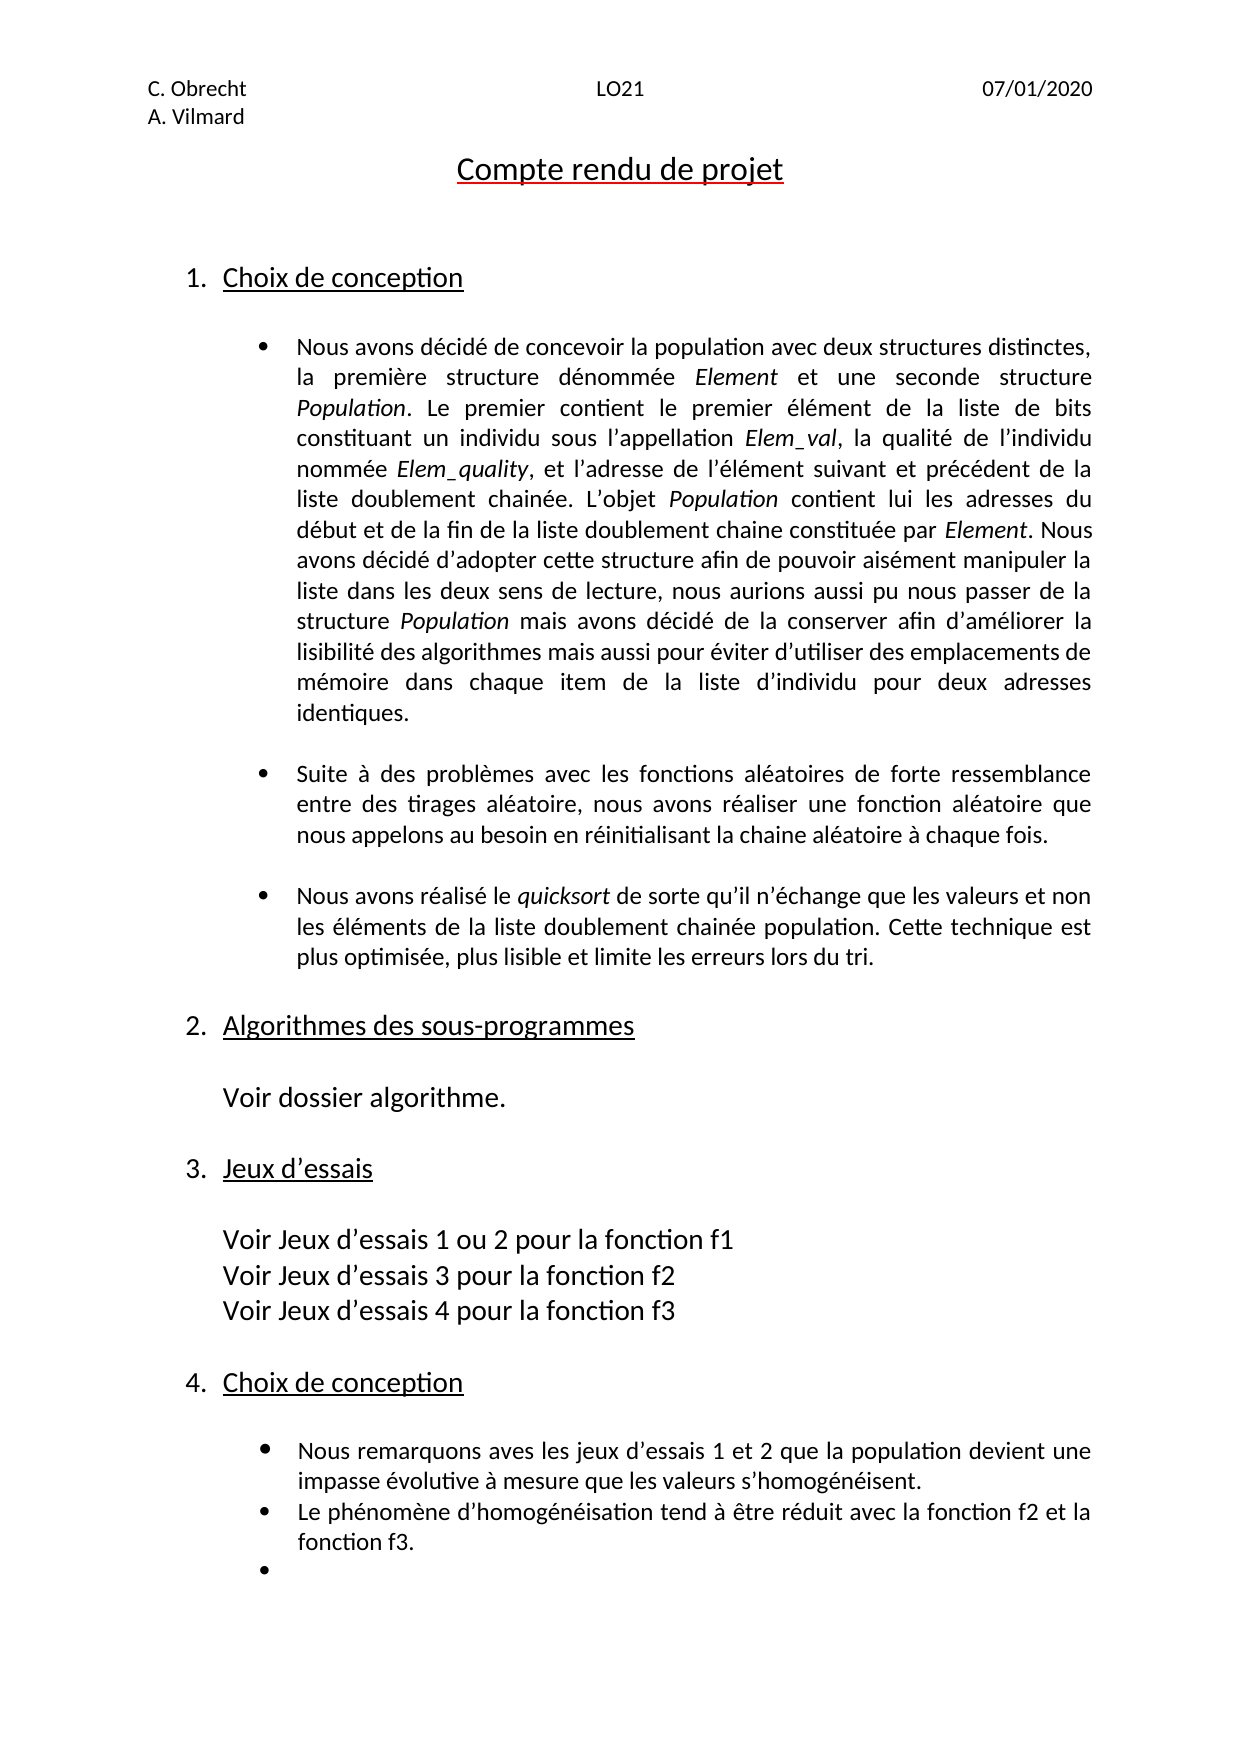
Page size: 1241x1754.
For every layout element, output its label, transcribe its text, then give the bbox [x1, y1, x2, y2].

text Voir dossier algorithme. [223, 1079, 1093, 1114]
list Algorithmes des sous-programmes [185, 1007, 1093, 1043]
list Nous avons réalisé le quicksort de sorte qu’il n’échange que les valeurs et non les éléments de la liste doublement chainée population. Cette technique est plus optimisée, plus lisible et limite les erreurs lors du tri. [259, 880, 1093, 972]
list Choix de conception [185, 259, 1093, 295]
text Compte rendu de projet [148, 148, 1093, 188]
list Le phénomène d’homogénéisation tend à être réduit avec la fonction f2 et la fonction f3. [260, 1496, 1093, 1557]
list Nous avons décidé de concevoir la population avec deux structures distinctes, la première structure dénommée Element et une seconde structure Population. Le premier contient le premier élément de la liste de bits constituant un individu sous l’appellation Elem_val, la qualité de l’individu nommée Elem_quality, et l’adresse de l’élément suivant et précédent de la liste doublement chainée. L’objet Population contient lui les adresses du début et de la fin de la liste doublement chaine constituée par Element. Nous avons décidé d’adopter cette structure afin de pouvoir aisément manipuler la liste dans les deux sens de lecture, nous aurions aussi pu nous passer de la structure Population mais avons décidé de la conserver afin d’améliorer la lisibilité des algorithmes mais aussi pour éviter d’utiliser des emplacements de mémoire dans chaque item de la liste d’individu pour deux adresses identiques. [259, 331, 1093, 728]
text Voir Jeux d’essais 4 pour la fonction f3 [223, 1292, 1093, 1328]
list Choix de conception [185, 1364, 1093, 1399]
list Nous remarquons aves les jeux d’essais 1 et 2 que la population devient une impasse évolutive à mesure que les valeurs s’homogénéisent. [260, 1435, 1093, 1496]
text Voir Jeux d’essais 1 ou 2 pour la fonction f1 [223, 1221, 1093, 1257]
list Suite à des problèmes avec les fonctions aléatoires de forte ressemblance entre des tirages aléatoire, nous avons réaliser une fonction aléatoire que nous appelons au besoin en réinitialisant la chaine aléatoire à chaque fois. [259, 758, 1093, 850]
list Jeux d’essais [185, 1150, 1093, 1186]
text Voir Jeux d’essais 3 pour la fonction f2 [223, 1257, 1093, 1292]
